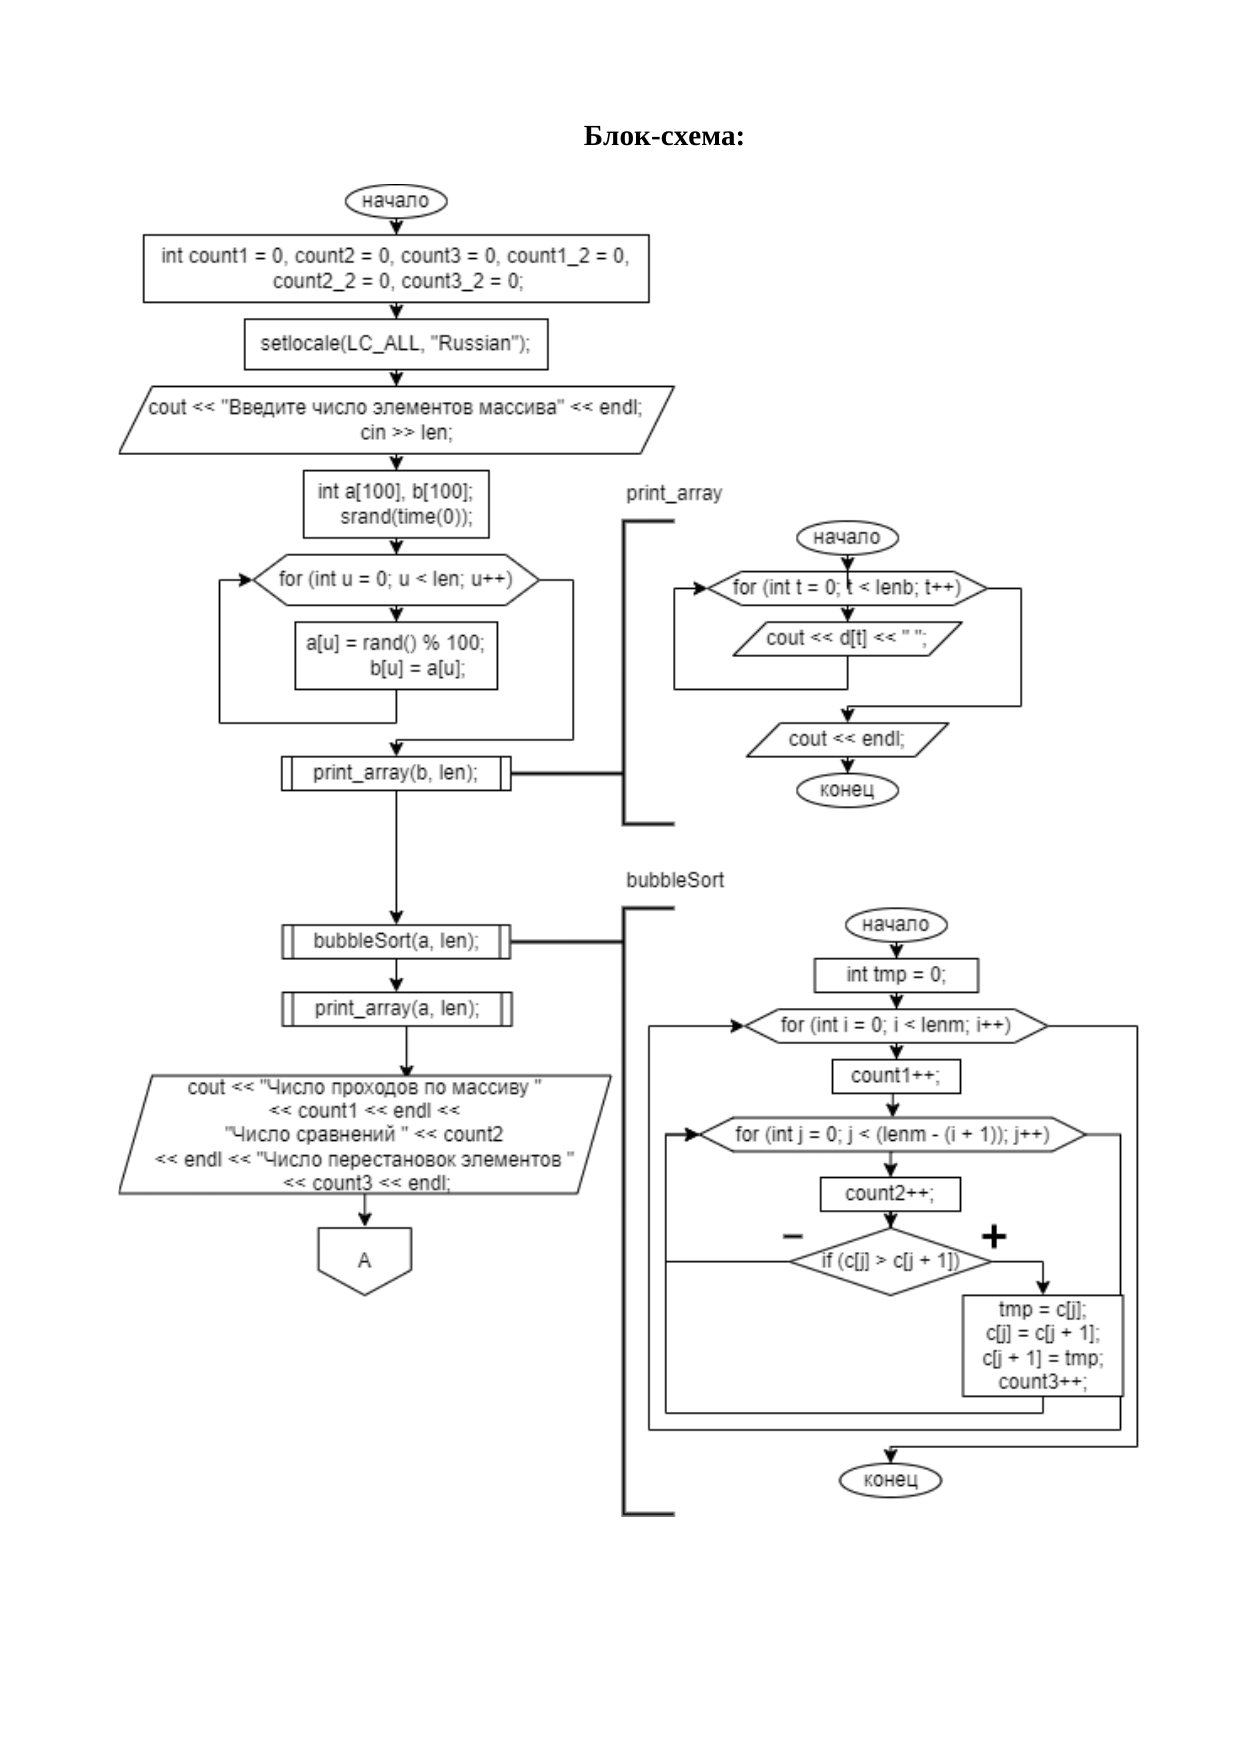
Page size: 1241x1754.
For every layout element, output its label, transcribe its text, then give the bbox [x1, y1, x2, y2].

picture [118, 184, 1152, 1517]
text Блок-схема: [177, 118, 1152, 152]
